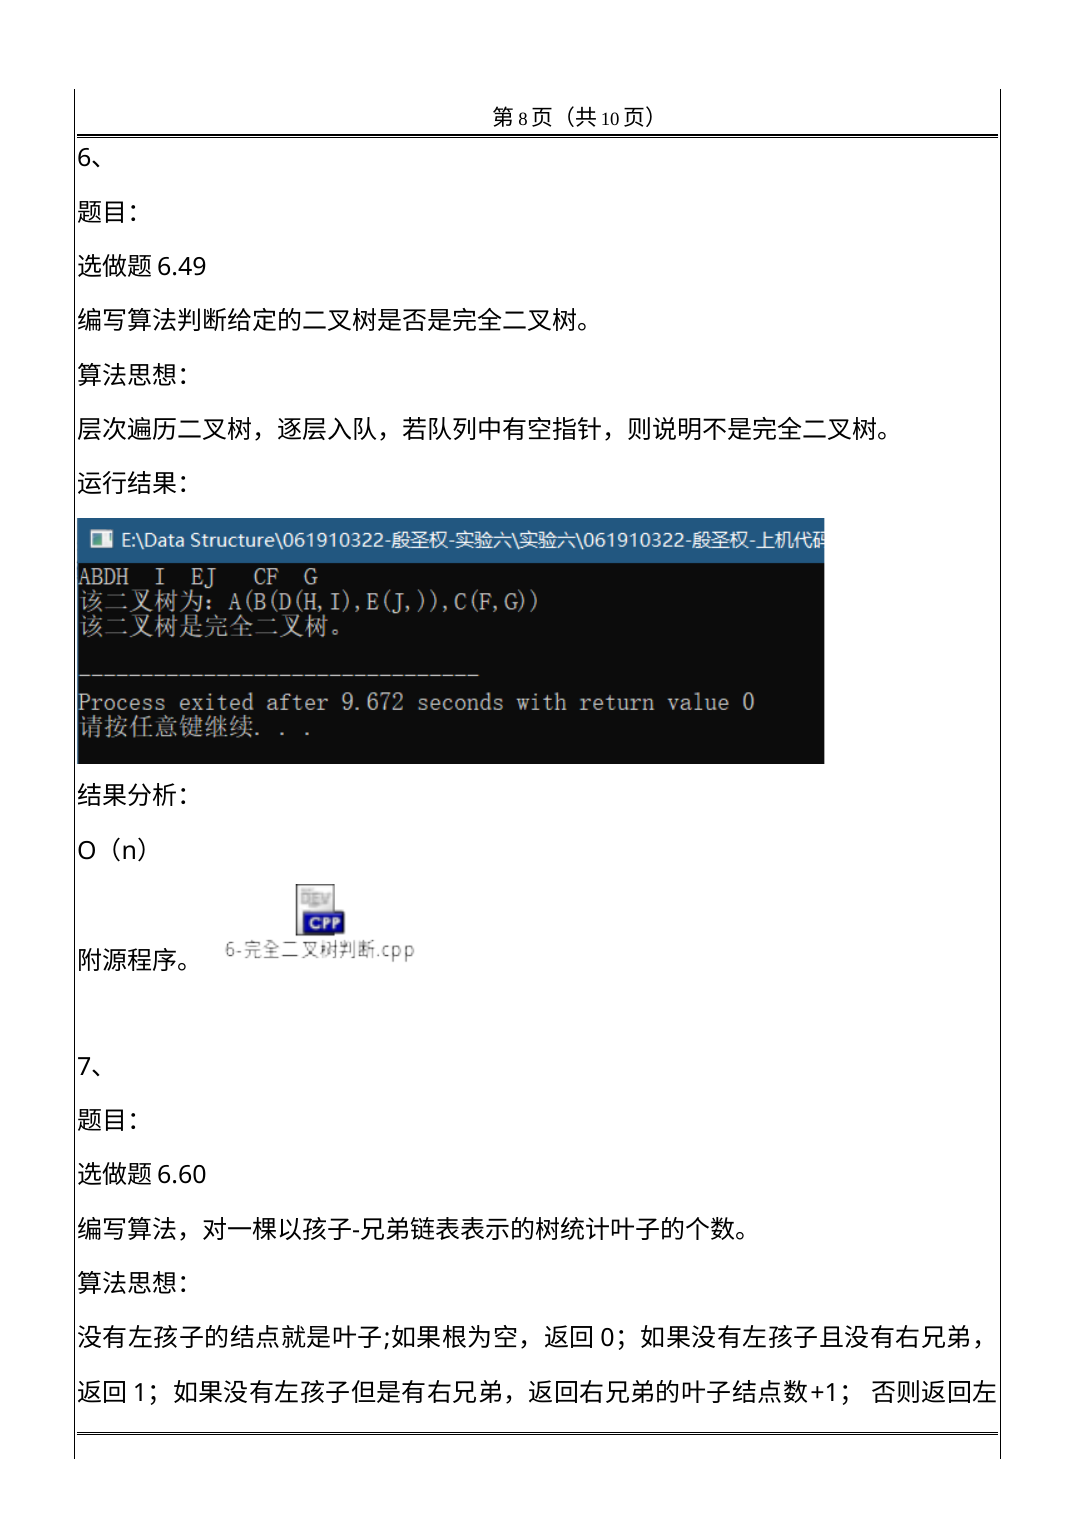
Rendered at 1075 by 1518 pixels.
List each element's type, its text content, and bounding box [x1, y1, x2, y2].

text 题目： [77, 1100, 998, 1137]
text 选做题6.60 [77, 1155, 998, 1191]
text 编写算法判断给定的二叉树是否是完全二叉树。 [77, 301, 998, 337]
text 选做题6.49 [77, 246, 998, 283]
text 层次遍历二叉树，逐层入队，若队列中有空指针，则说明不是完全二叉树。 [77, 409, 998, 446]
text 结果分析： [77, 776, 998, 812]
picture [76, 518, 825, 764]
text 6、 [77, 138, 998, 174]
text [77, 1318, 998, 1408]
text O（n） [77, 830, 998, 866]
text 7、 [77, 1046, 998, 1082]
text 运行结果： [77, 464, 998, 500]
text 算法思想： [77, 355, 998, 391]
text 附源程序。 [77, 884, 998, 977]
text 题目： [77, 192, 998, 228]
text 编写算法，对一棵以孩子-兄弟链表表示的树统计叶子的个数。 [77, 1209, 998, 1245]
text 算法思想： [77, 1263, 998, 1300]
